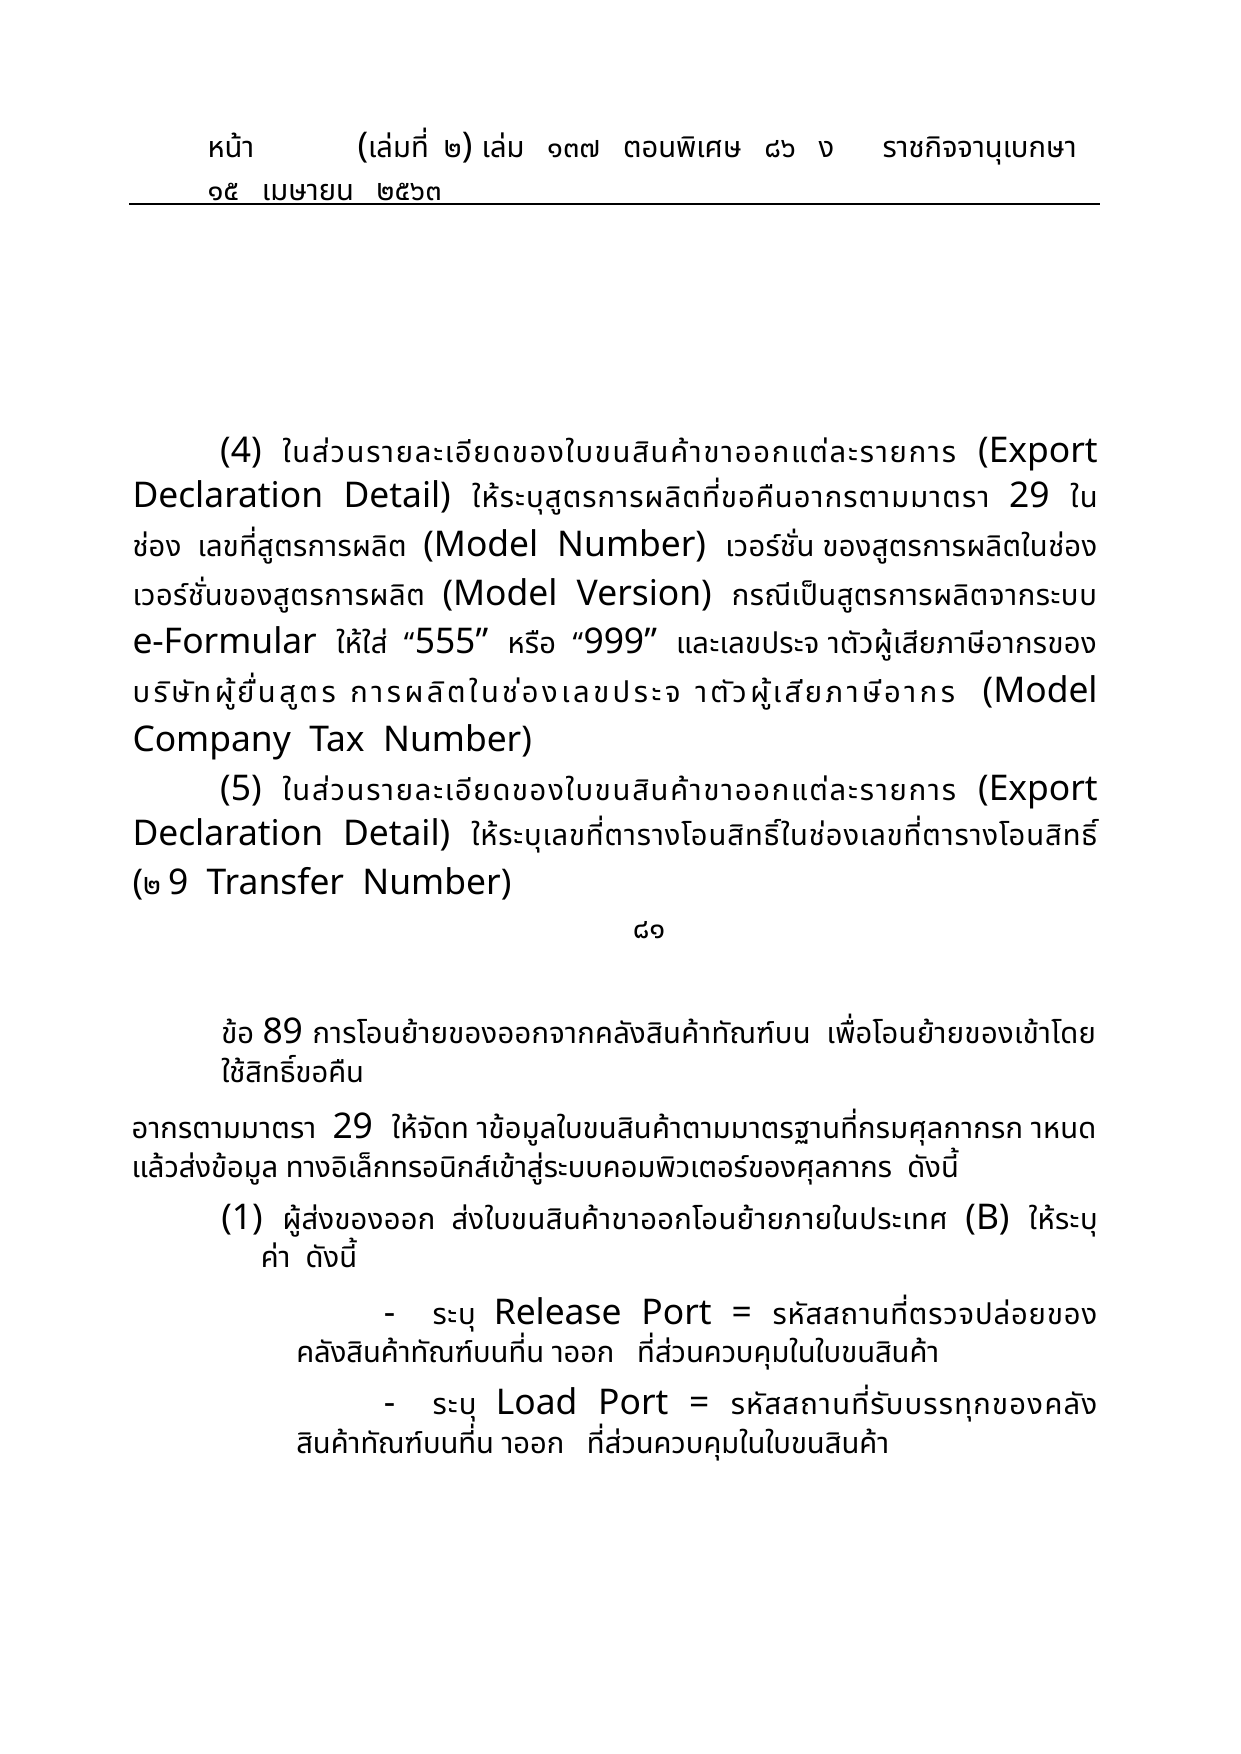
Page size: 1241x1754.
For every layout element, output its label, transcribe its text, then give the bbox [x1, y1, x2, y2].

list ระบุ Release Port = รหัสสถานที่ตรวจปล่อยของคลังสินค้าทัณฑ์บนที่น าออก ที่ส่วนควบคุมในใบขนสินค้า [296, 1285, 1098, 1376]
list ในส่วนรายละเอียดของใบขนสินค้าขาออกแต่ละรายการ (Export Declaration Detail) ให้ระบุเลขที่ตารางโอนสิทธิ์ในช่องเลขที่ตารางโอนสิทธิ์ (๒9 Transfer Number) [132, 762, 1098, 907]
list ระบุ Load Port = รหัสสถานที่รับบรรทุกของคลังสินค้าทัณฑ์บนที่น าออก ที่ส่วนควบคุมในใบขนสินค้า [296, 1376, 1098, 1466]
list ผู้ส่งของออก ส่งใบขนสินค้าขาออกโอนย้ายภายในประเทศ (B) ให้ระบุค่า ดังนี้ [221, 1190, 1098, 1281]
list ในส่วนรายละเอียดของใบขนสินค้าขาออกแต่ละรายการ (Export Declaration Detail) ให้ระบุสูตรการผลิตที่ขอคืนอากรตามมาตรา 29 ในช่อง เลขที่สูตรการผลิต (Model Number) เวอร์ชั่น ของสูตรการผลิตในช่องเวอร์ชั่นของสูตรการผลิต (Model Version) กรณีเป็นสูตรการผลิตจากระบบ e-Formular ให้ใส่ “555” หรือ “999” และเลขประจ าตัวผู้เสียภาษีอากรของบริษัทผู้ยื่นสูตร การผลิตในช่องเลขประจ าตัวผู้เสียภาษีอากร (Model Company Tax Number) [132, 424, 1098, 761]
subtitle ๘๑ [200, 908, 1097, 952]
text อากรตามมาตรา 29 ให้จัดท าข้อมูลใบขนสินค้าตามมาตรฐานที่กรมศุลกากรก าหนด แล้วส่งข้อมูล ทางอิเล็กทรอนิกส์เข้าสู่ระบบคอมพิวเตอร์ของศุลกากร ดังนี้ [131, 1100, 1098, 1190]
text ข้อ 89 การโอนย้ายของออกจากคลังสินค้าทัณฑ์บน เพื่อโอนย้ายของเข้าโดยใช้สิทธิ์ขอคืน [221, 1005, 1098, 1095]
